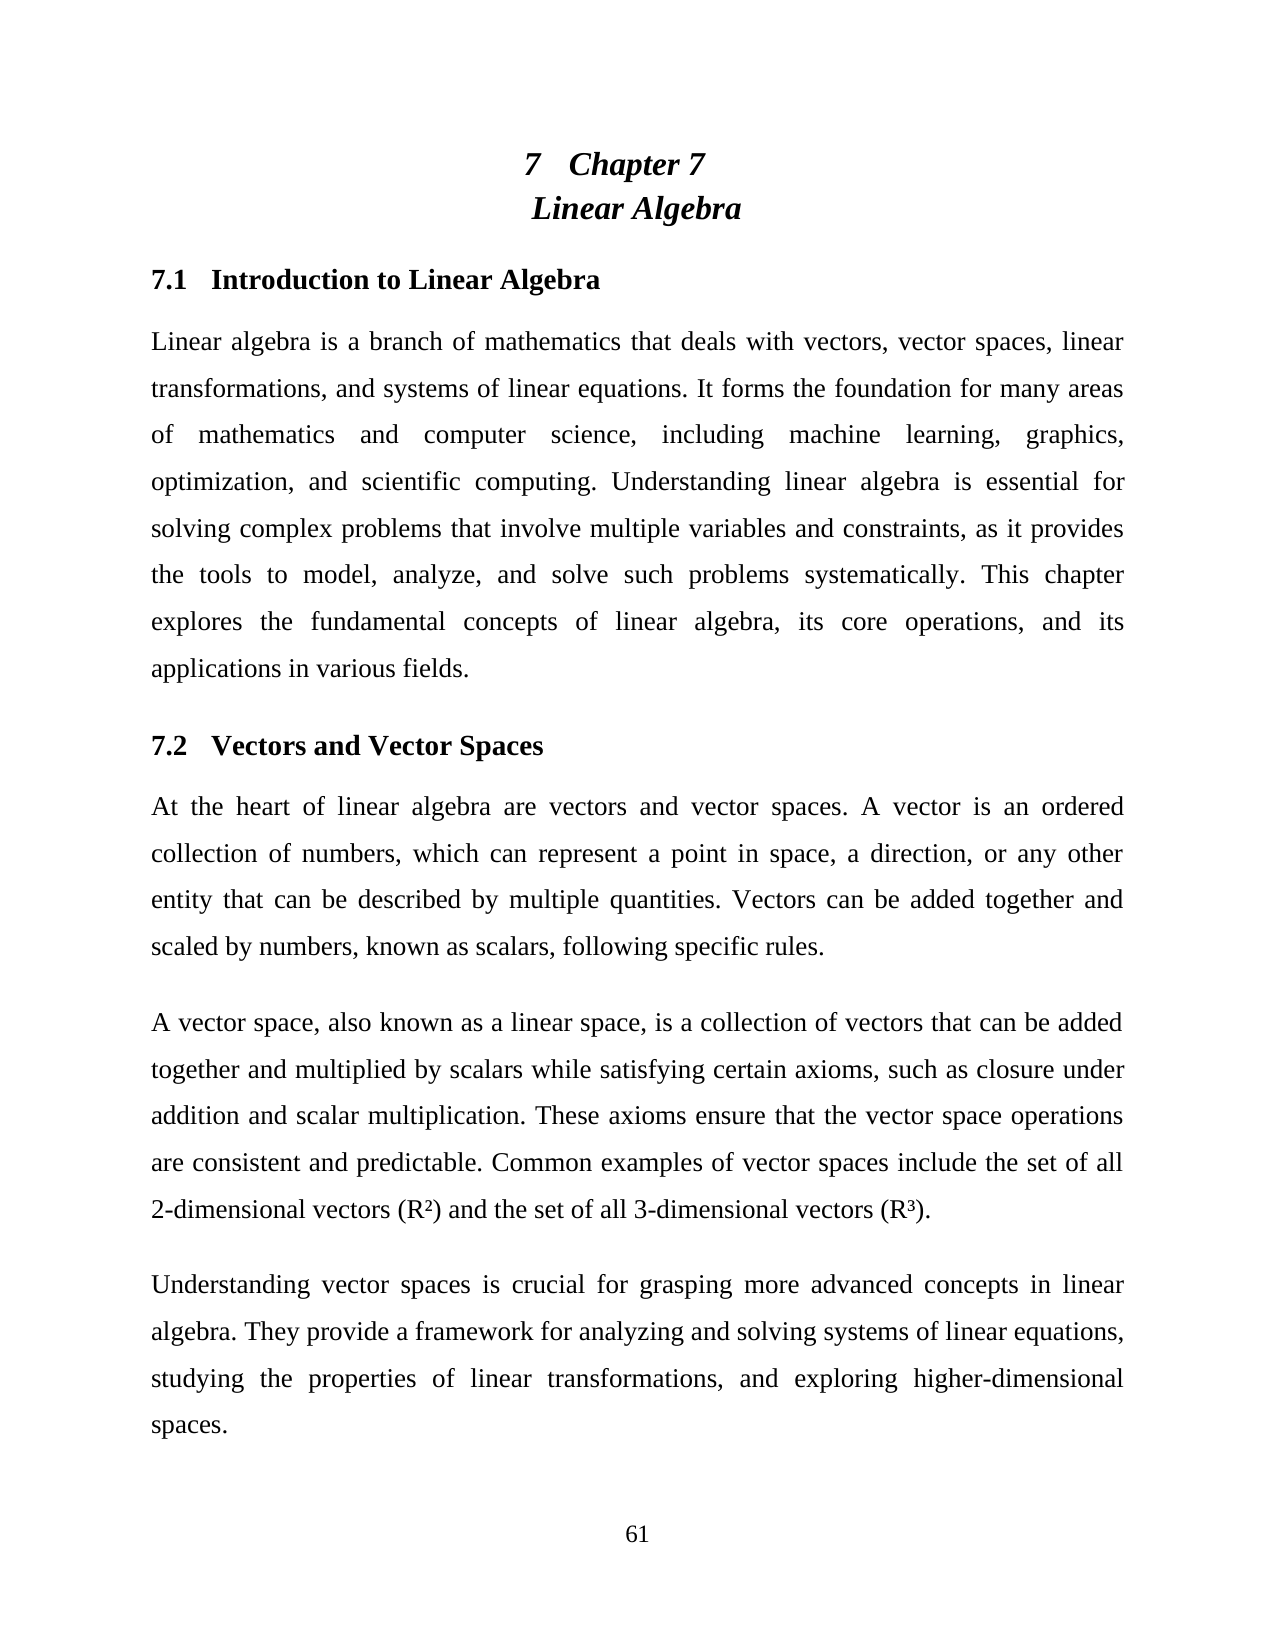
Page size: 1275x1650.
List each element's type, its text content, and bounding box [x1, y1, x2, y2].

text At the heart of linear algebra are vectors and vector spaces. A vector is an ordered collection of numbers, which can represent a point in space, a direction, or any other entity that can be described by multiple quantities. Vectors can be added together and scaled by numbers, known as scalars, following specific rules. [151, 790, 1125, 961]
subtitle Chapter 7 [11, 144, 1217, 182]
text Linear algebra is a branch of mathematics that deals with vectors, vector spaces, linear transformations, and systems of linear equations. It forms the foundation for many areas of mathematics and computer science, including machine learning, graphics, optimization, and scientific computing. Understanding linear algebra is essential for solving complex problems that involve multiple variables and constraints, as it provides the tools to model, analyze, and solve such problems systematically. This chapter explores the fundamental concepts of linear algebra, its core operations, and its applications in various fields. [151, 325, 1125, 683]
subtitle Introduction to Linear Algebra [151, 262, 1125, 296]
subtitle Linear Algebra [56, 188, 1217, 227]
text Understanding vector spaces is crucial for grasping more advanced concepts in linear algebra. They provide a framework for analyzing and solving systems of linear equations, studying the properties of linear transformations, and exploring higher-dimensional spaces. [151, 1269, 1125, 1440]
text A vector space, also known as a linear space, is a collection of vectors that can be added together and multiplied by scalars while satisfying certain axioms, such as closure under addition and scalar multiplication. These axioms ensure that the vector space operations are consistent and predictable. Common examples of vector spaces include the set of all 2-dimensional vectors (R²) and the set of all 3-dimensional vectors (R³). [151, 1006, 1125, 1224]
subtitle Vectors and Vector Spaces [151, 728, 1125, 761]
